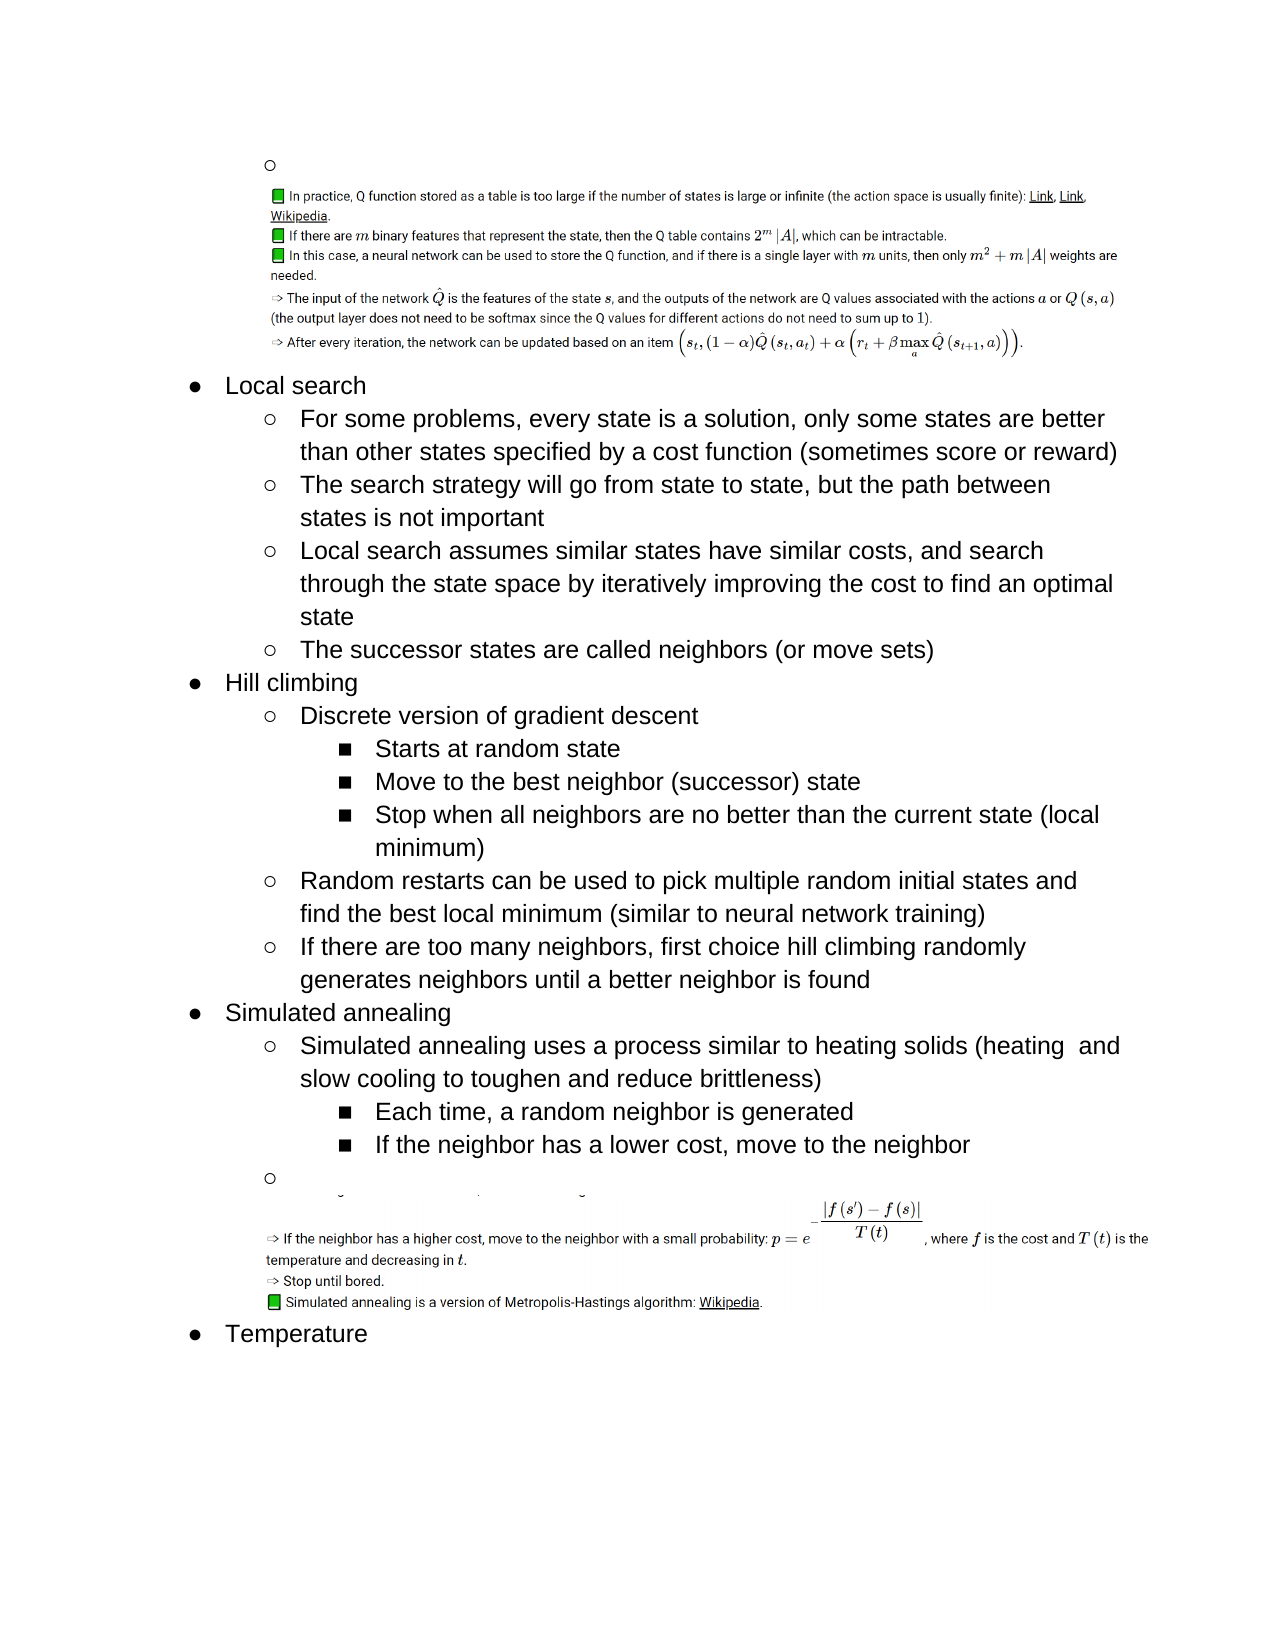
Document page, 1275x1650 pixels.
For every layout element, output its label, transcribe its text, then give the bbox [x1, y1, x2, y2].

list Hill climbing [187, 668, 1125, 697]
list Discrete version of gradient descent [262, 701, 1125, 730]
list Each time, a random neighbor is generated [337, 1097, 1125, 1126]
picture [262, 1195, 1159, 1315]
list If there are too many neighbors, first choice hill climbing randomly generates neighbors until a better neighbor is found [262, 932, 1125, 994]
list Stop when all neighbors are no better than the current state (local minimum) [337, 800, 1125, 862]
list Move to the best neighbor (successor) state [337, 767, 1125, 796]
list Local search assumes similar states have similar costs, and search through the state space by iteratively improving the cost to find an optimal state [262, 536, 1125, 631]
list Random restarts can be used to pick multiple random initial states and find the best local minimum (similar to neural network training) [262, 866, 1125, 928]
list Local search [187, 371, 1125, 399]
list The search strategy will go from state to state, but the path between states is not important [262, 470, 1125, 532]
list For some problems, every state is a solution, only some states are better than other states specified by a cost function (sometimes score or reward) [262, 404, 1125, 466]
list If the neighbor has a lower cost, move to the neighbor [337, 1130, 1125, 1159]
picture [262, 182, 1128, 367]
list The successor states are called neighbors (or move sets) [262, 635, 1125, 664]
list Simulated annealing [187, 998, 1125, 1027]
list Temperature [187, 1319, 1125, 1348]
list Starts at random state [337, 734, 1125, 763]
list Simulated annealing uses a process similar to heating solids (heating and slow cooling to toughen and reduce brittleness) [262, 1031, 1125, 1093]
